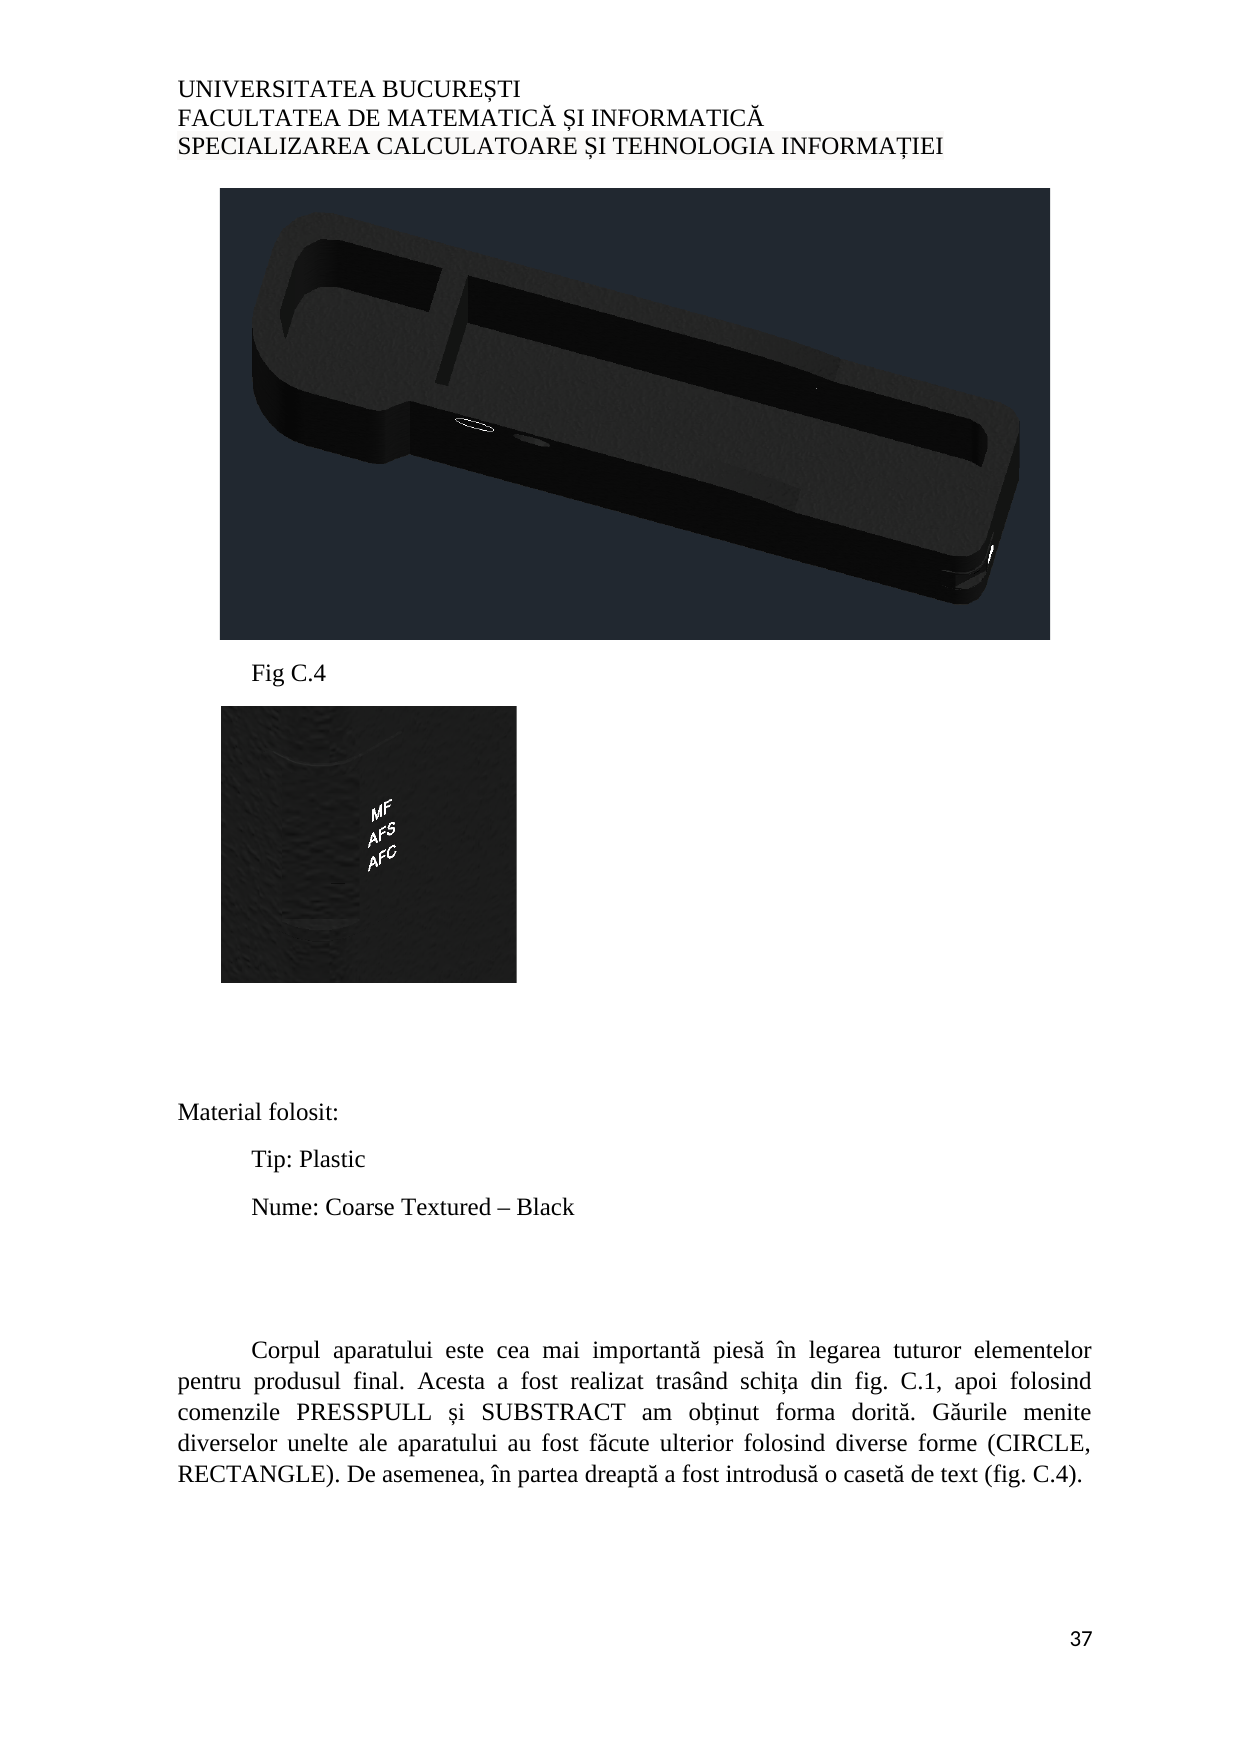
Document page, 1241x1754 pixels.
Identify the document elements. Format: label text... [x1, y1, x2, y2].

text Corpul aparatului este cea mai importantă piesă în legarea tuturor elementelor pentru produsul final. Acesta a fost realizat trasând schița din fig. C.1, apoi folosind comenzile PRESSPULL și SUBSTRACT am obținut forma dorită. Găurile menite diverselor unelte ale aparatului au fost făcute ulterior folosind diverse forme (CIRCLE, RECTANGLE). De asemenea, în partea dreaptă a fost introdusă o casetă de text (fig. C.4). [177, 1335, 1092, 1488]
text Nume: Coarse Textured – Black [177, 1192, 1092, 1221]
text Material folosit: [177, 1097, 1092, 1125]
picture [219, 188, 1050, 640]
text Fig C.4 [177, 658, 1092, 687]
picture [221, 706, 517, 983]
text Tip: Plastic [177, 1144, 1092, 1173]
